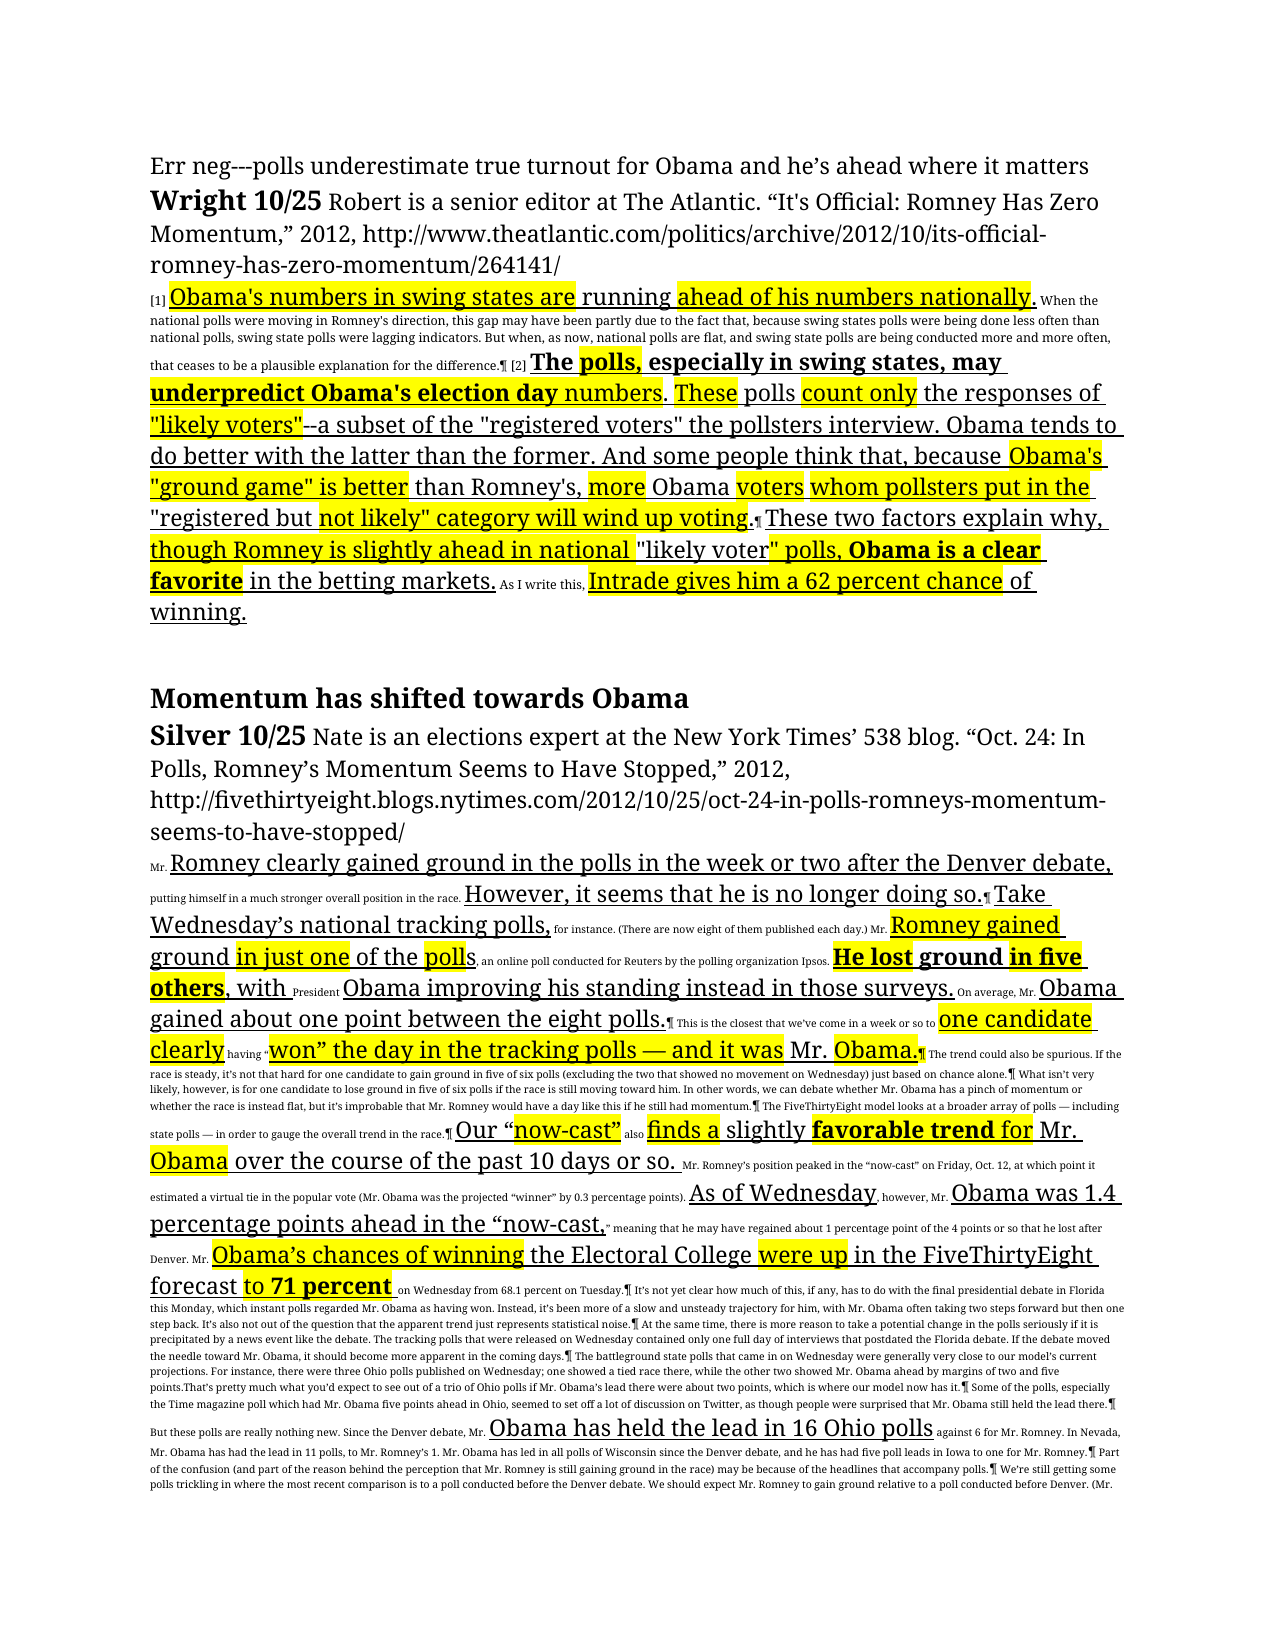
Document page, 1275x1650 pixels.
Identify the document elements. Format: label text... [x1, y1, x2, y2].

text Silver 10/25 Nate is an elections expert at the New York Times’ 538 blog. “Oct. 24: In Polls, Romney’s Momentum Seems to Have Stopped,” 2012, http://fivethirtyeight.blogs.nytimes.com/2012/10/25/oct-24-in-polls-romneys-momentum-seems-to-have-stopped/ [150, 716, 1125, 847]
text [1] Obama's numbers in swing states are running ahead of his numbers nationally. When the national polls were moving in Romney's direction, this gap may have been partly due to the fact that, because swing states polls were being done less often than national polls, swing state polls were lagging indicators. But when, as now, national polls are flat, and swing state polls are being conducted more and more often, that ceases to be a plausible explanation for the difference.¶ [2] The polls, especially in swing states, may underpredict Obama's election day numbers. These polls count only the responses of "likely voters"--a subset of the "registered voters" the pollsters interview. Obama tends to do better with the latter than the former. And some people think that, because Obama's "ground game" is better than Romney's, more Obama voters whom pollsters put in the "registered but not likely" category will wind up voting.¶ These two factors explain why, though Romney is slightly ahead in national "likely voter" polls, Obama is a clear favorite in the betting markets. As I write this, Intrade gives him a 62 percent chance of winning. [150, 281, 1125, 627]
subtitle Momentum has shifted towards Obama [150, 679, 1125, 716]
text Wright 10/25 Robert is a senior editor at The Atlantic. “It's Official: Romney Has Zero Momentum,” 2012, http://www.theatlantic.com/politics/archive/2012/10/its-official-romney-has-zero-momentum/264141/ [150, 181, 1125, 281]
subtitle Err neg---polls underestimate true turnout for Obama and he’s ahead where it matters [150, 150, 1125, 181]
